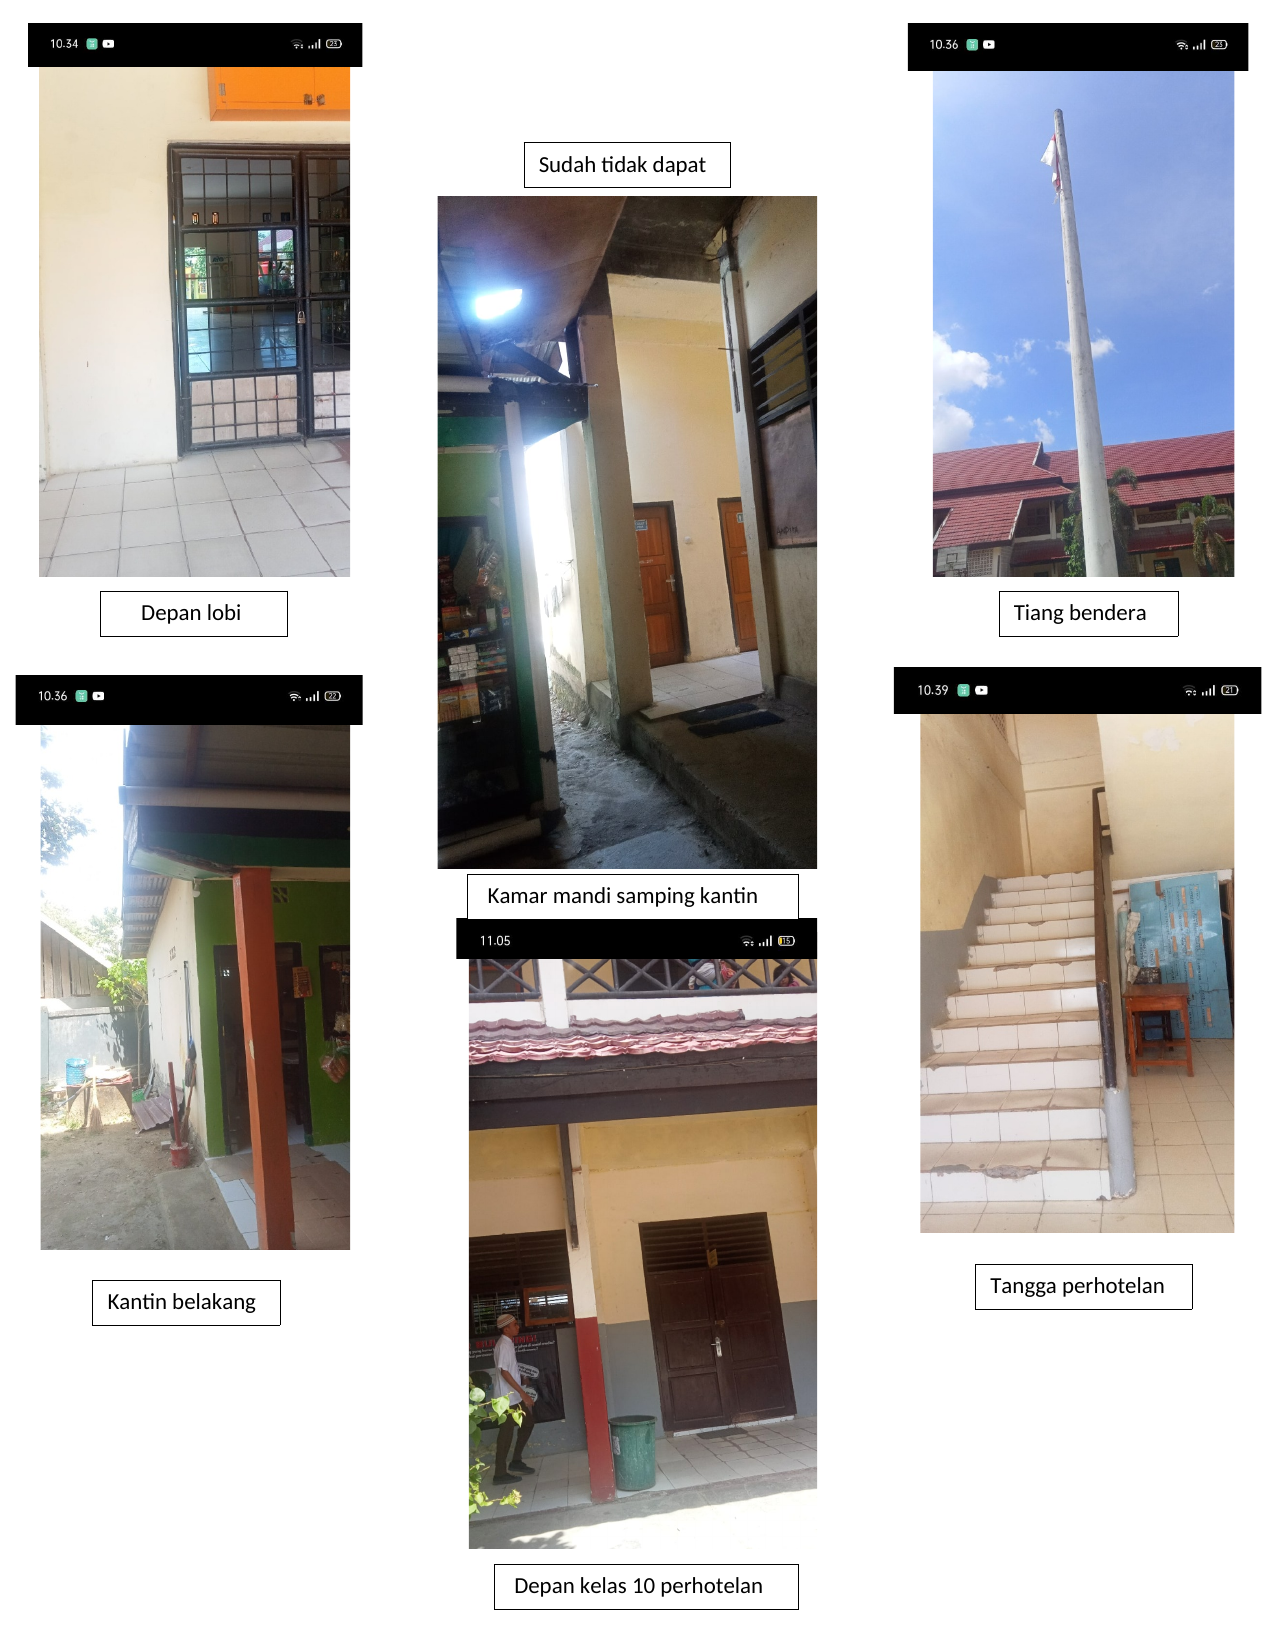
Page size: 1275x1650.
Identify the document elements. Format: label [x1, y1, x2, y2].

picture [15, 675, 363, 1248]
picture [907, 23, 1249, 574]
picture [456, 918, 818, 1548]
picture [893, 667, 1262, 1231]
picture [437, 196, 818, 868]
picture [28, 23, 363, 574]
